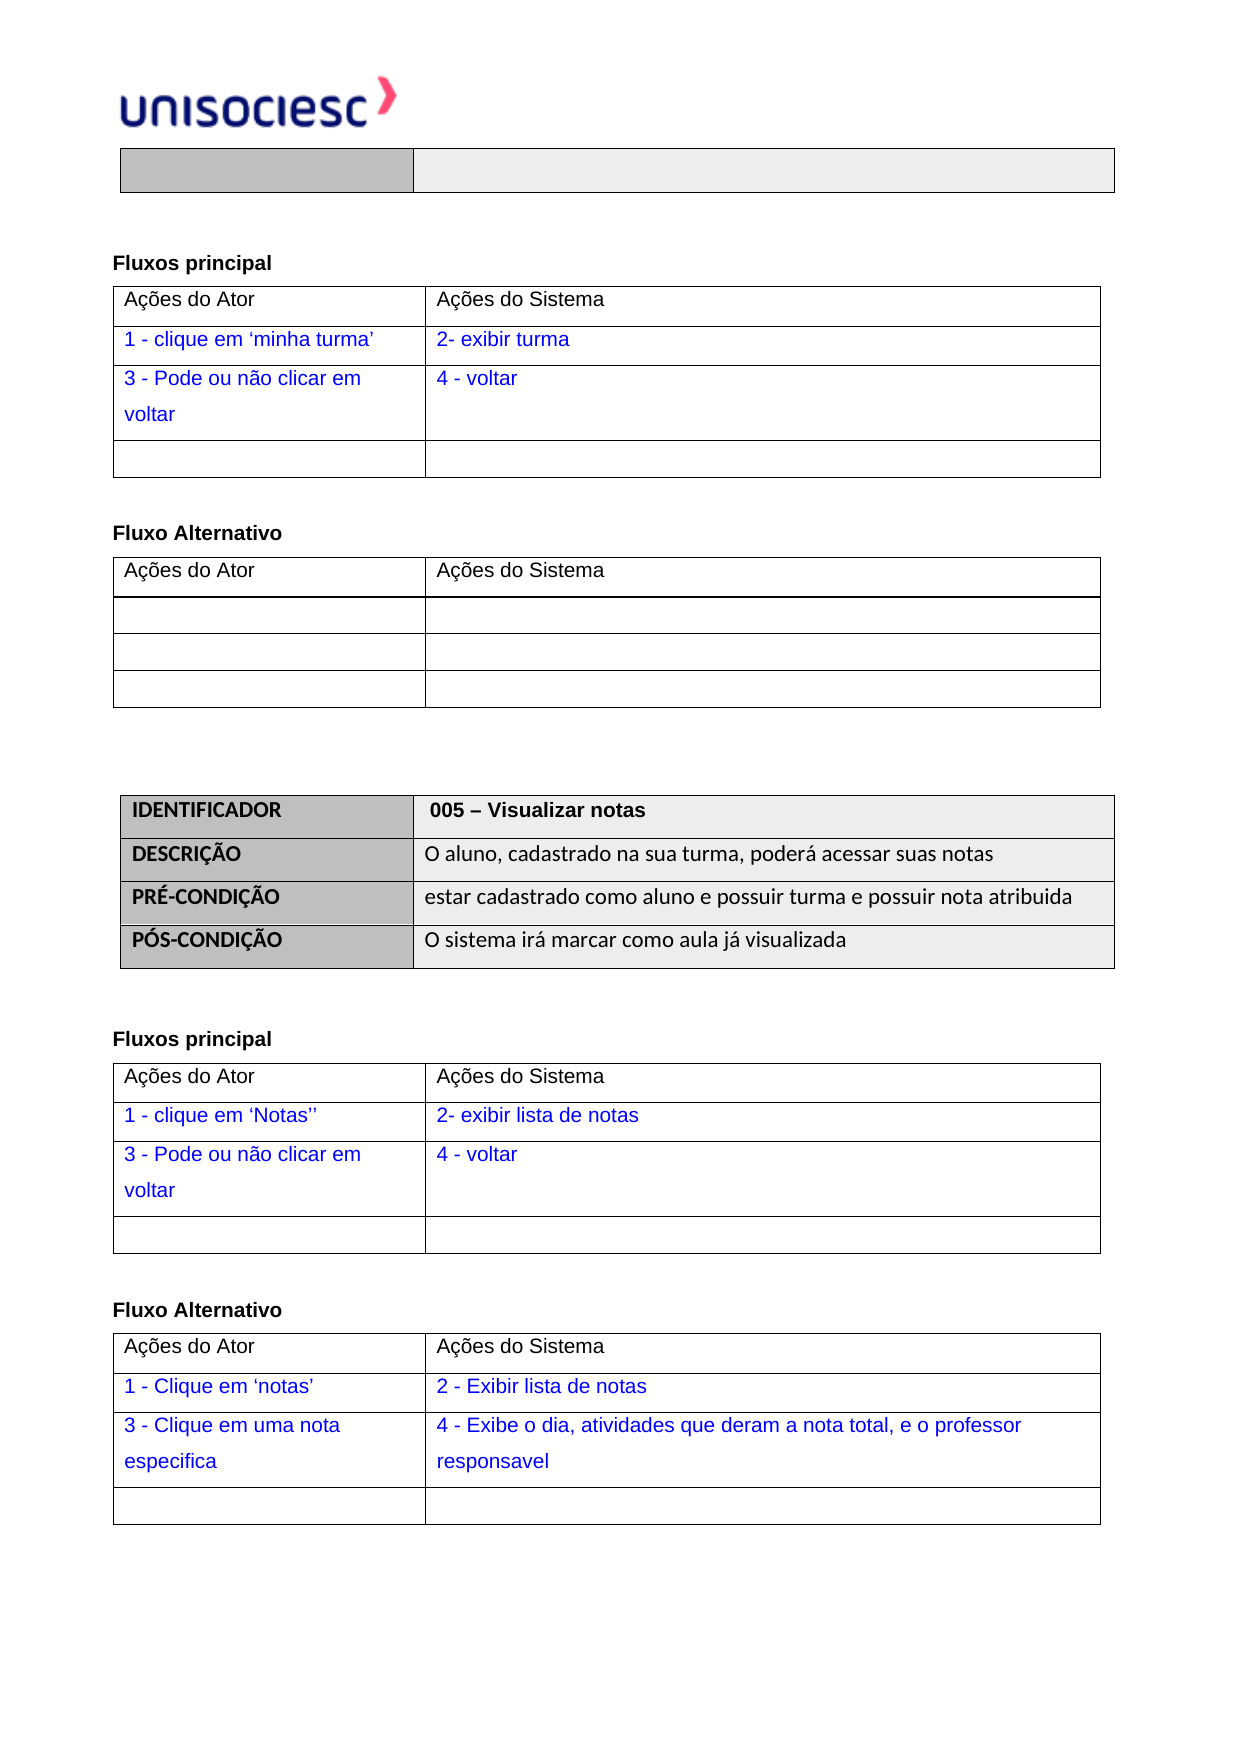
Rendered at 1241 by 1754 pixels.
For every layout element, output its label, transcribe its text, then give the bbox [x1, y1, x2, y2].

picture [112, 73, 400, 134]
text Fluxo Alternativo [112, 521, 1137, 545]
text Fluxo Alternativo [112, 1297, 1137, 1321]
text Fluxos principal [112, 250, 1137, 274]
text Fluxos principal [112, 1027, 1137, 1051]
